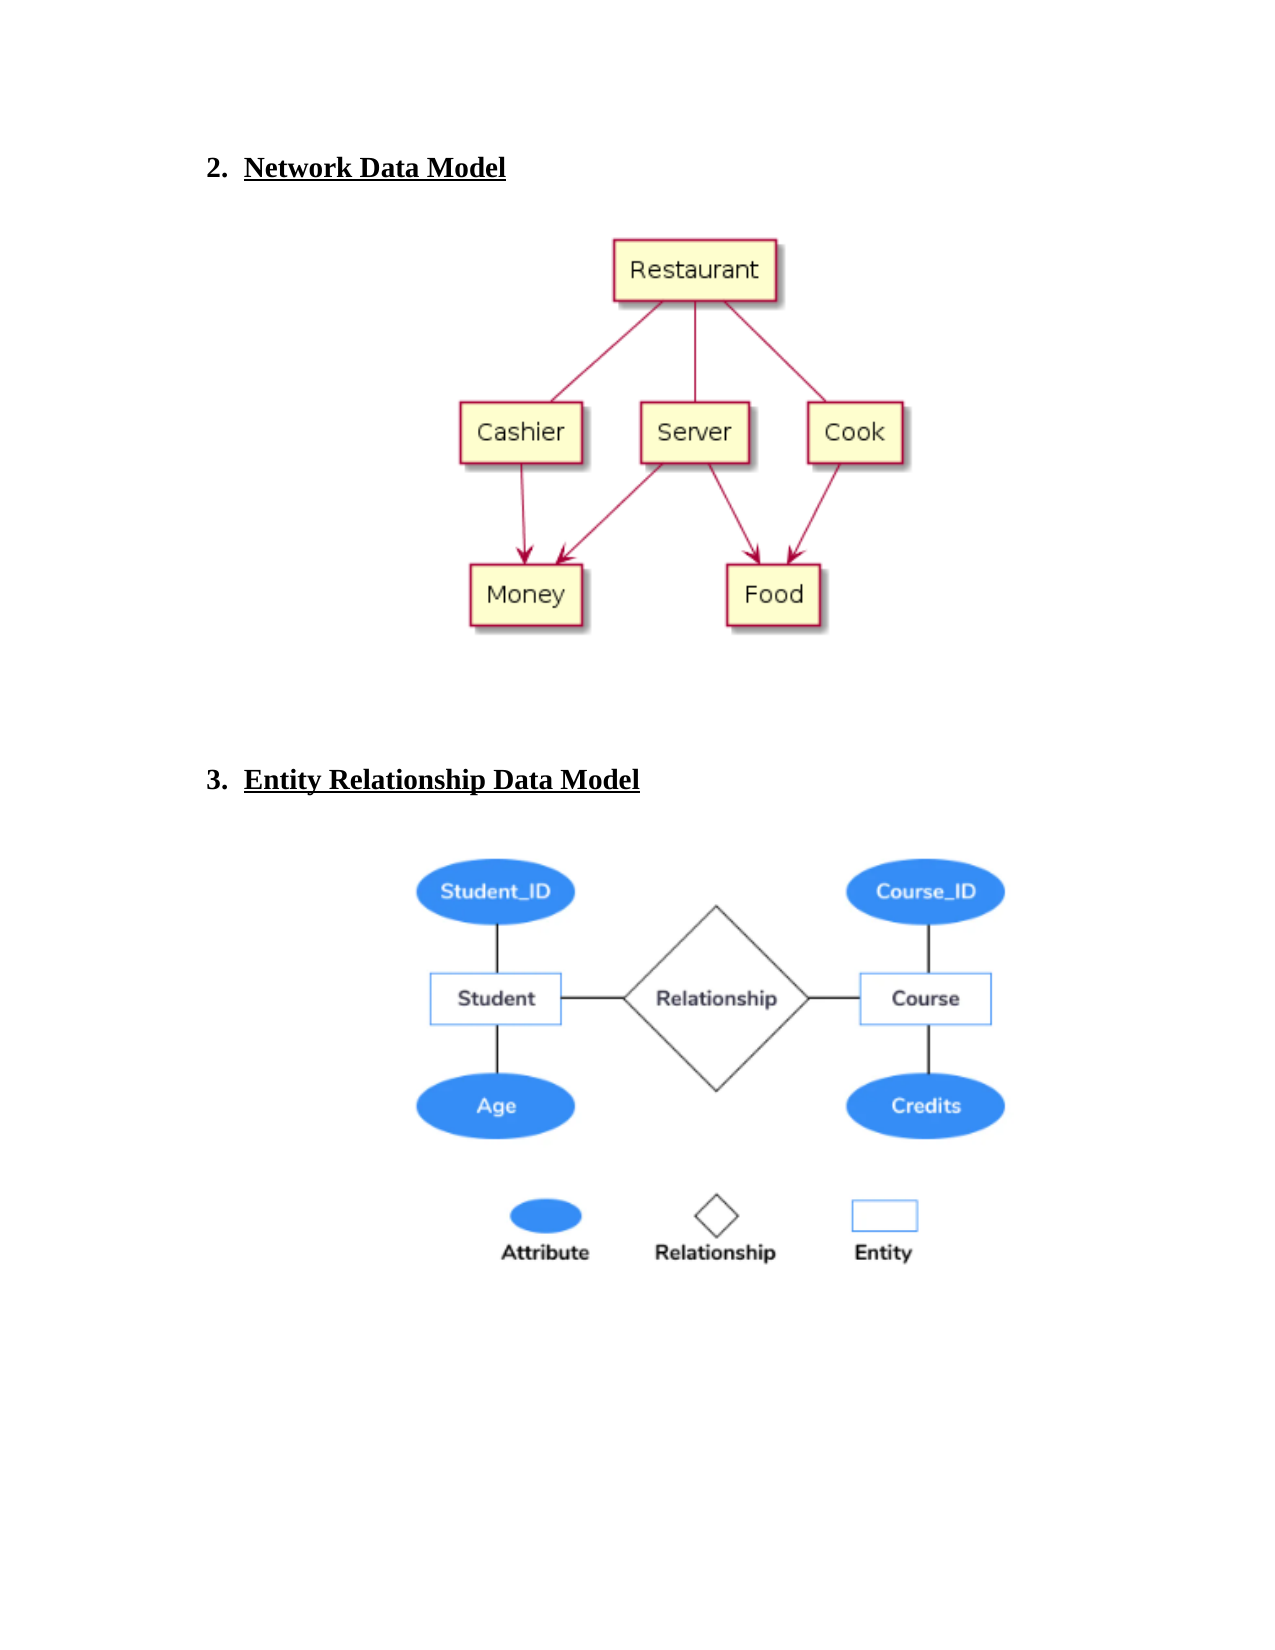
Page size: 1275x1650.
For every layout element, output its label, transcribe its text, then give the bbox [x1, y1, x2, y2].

picture [450, 227, 919, 642]
picture [410, 838, 1015, 1273]
list Entity Relationship Data Model [206, 762, 1125, 795]
list Network Data Model [206, 150, 1125, 183]
